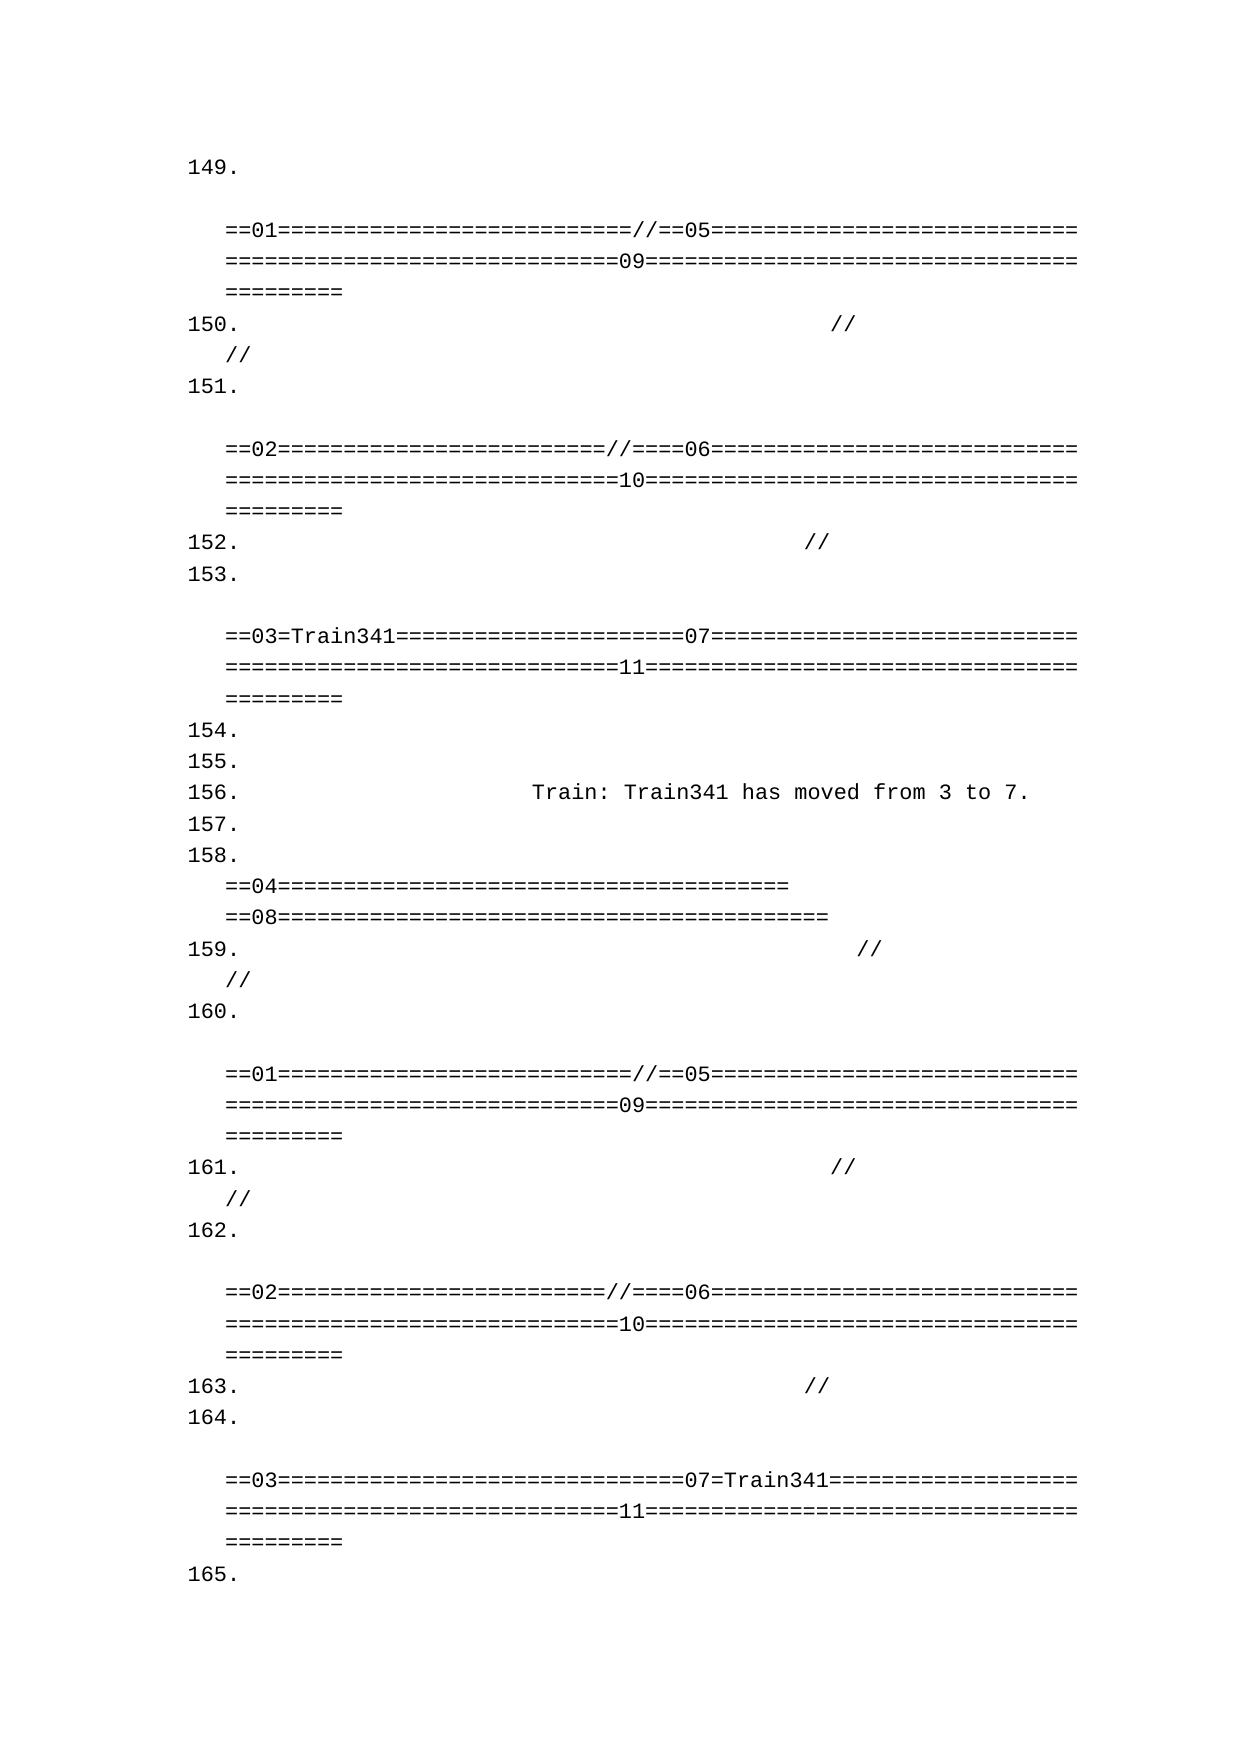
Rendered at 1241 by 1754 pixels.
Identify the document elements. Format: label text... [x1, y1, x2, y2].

list ==02=========================//====06==========================================================10========================================== [187, 369, 1090, 525]
list ==03=Train341======================07==========================================================11========================================== [187, 556, 1090, 712]
list // // [187, 1150, 1090, 1212]
list ==01===========================//==05==========================================================09========================================== [187, 150, 1090, 306]
list ==02=========================//====06==========================================================10========================================== [187, 1212, 1090, 1369]
list ==03===============================07=Train341=================================================11========================================== [187, 1400, 1090, 1556]
list // [187, 1369, 1090, 1400]
list // [187, 525, 1090, 556]
list ==01===========================//==05==========================================================09========================================== [187, 994, 1090, 1150]
list // // [187, 306, 1090, 369]
list Train: Train341 has moved from 3 to 7. [187, 775, 1090, 806]
list ==04======================================= ==08========================================== [187, 837, 1090, 931]
list // // [187, 931, 1090, 994]
